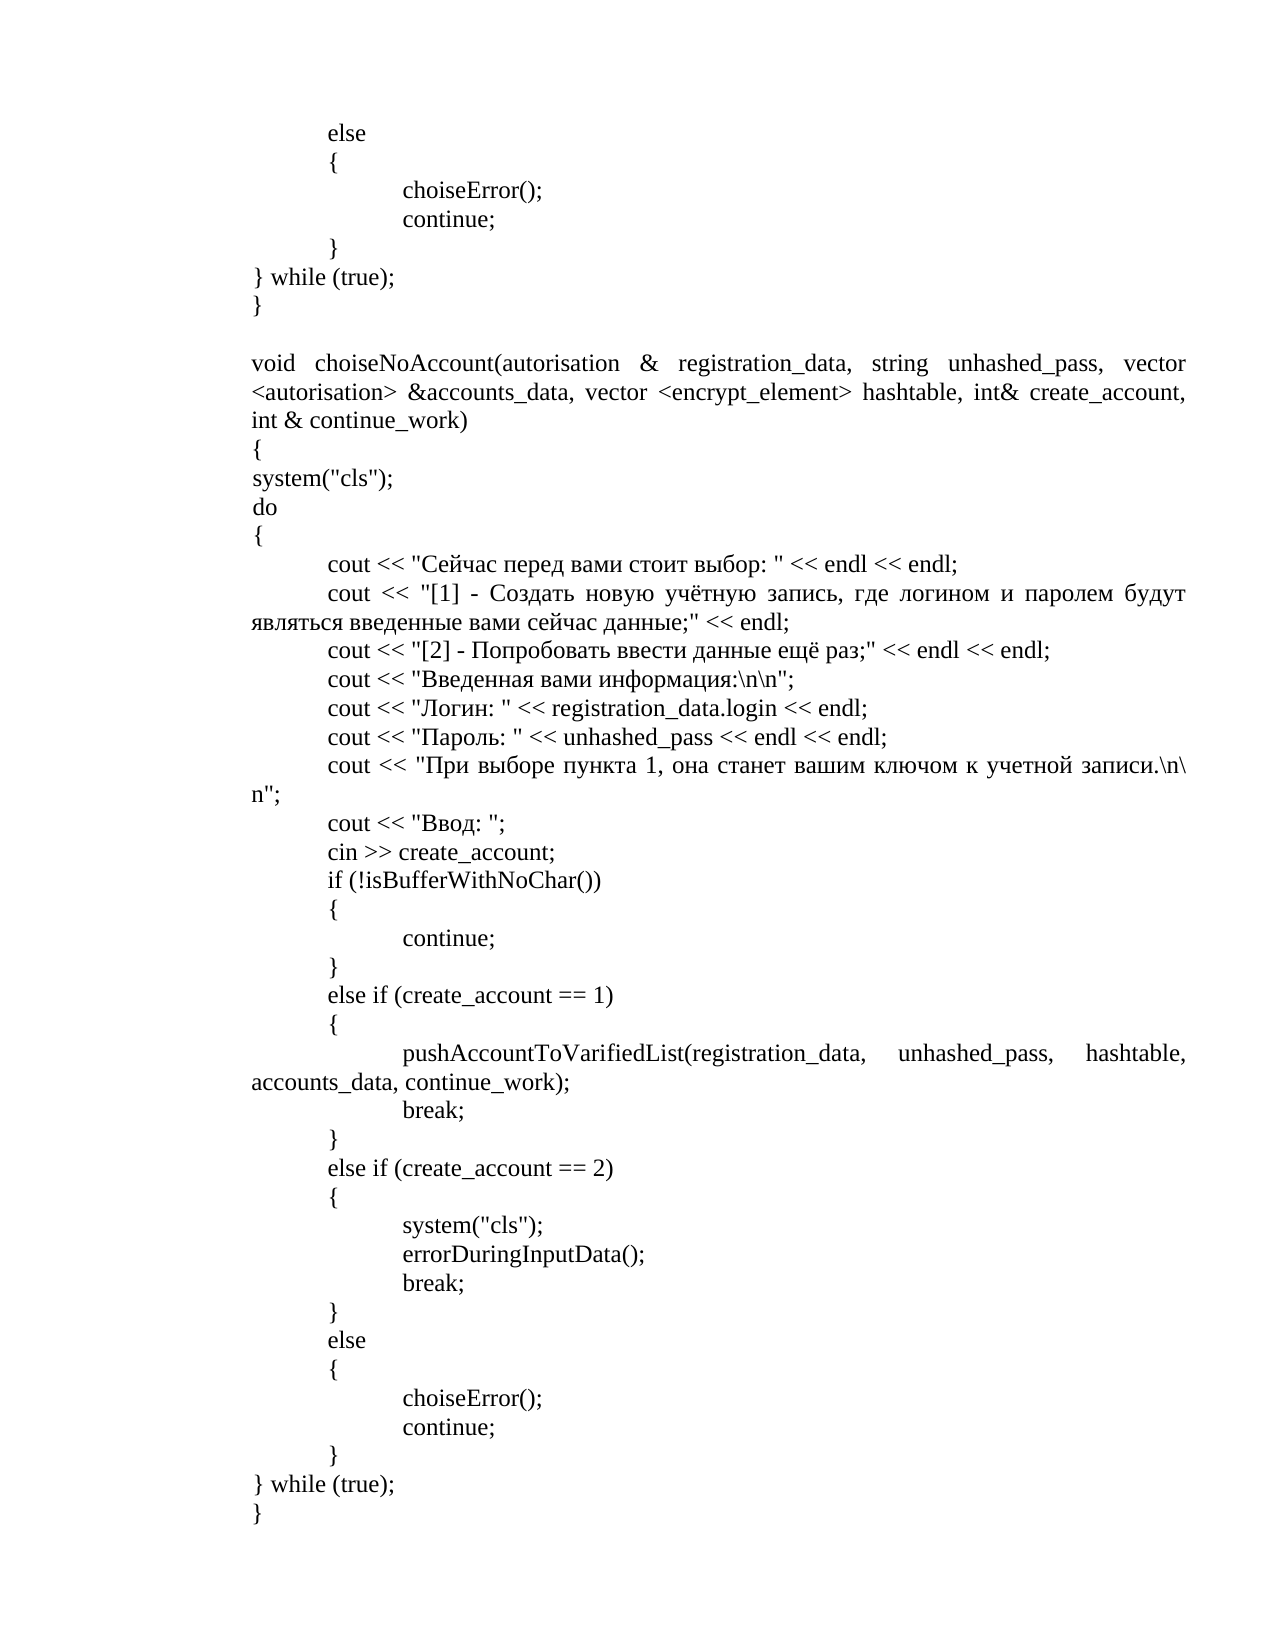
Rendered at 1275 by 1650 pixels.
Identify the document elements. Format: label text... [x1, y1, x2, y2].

text continue; [251, 204, 1186, 233]
text continue; [251, 1412, 1186, 1441]
text if (!isBufferWithNoChar()) [251, 866, 1186, 894]
text cout << "Введенная вами информация:\n\n"; [251, 664, 1186, 693]
text { [251, 1182, 1186, 1211]
text } [251, 233, 1186, 262]
text system("cls"); [251, 463, 1186, 492]
text choiseError(); [251, 176, 1186, 204]
text } while (true); [251, 1469, 1186, 1498]
text cout << "[2] - Попробовать ввести данные ещё раз;" << endl << endl; [251, 636, 1186, 664]
text } [251, 1498, 1186, 1527]
text else [251, 1326, 1186, 1354]
text errorDuringInputData(); [251, 1239, 1186, 1268]
text { [251, 1009, 1186, 1038]
text else if (create_account == 1) [251, 981, 1186, 1009]
text break; [251, 1096, 1186, 1124]
text { [251, 434, 1186, 463]
text { [251, 894, 1186, 923]
text cin >> create_account; [251, 837, 1186, 866]
text { [251, 521, 1186, 549]
text pushAccountToVarifiedList(registration_data, unhashed_pass, hashtable, accounts_data, continue_work); [251, 1038, 1186, 1096]
text { [251, 147, 1186, 176]
text } [251, 1124, 1186, 1153]
text void choiseNoAccount(autorisation & registration_data, string unhashed_pass, vector <autorisation> &accounts_data, vector <encrypt_element> hashtable, int& create_account, int & continue_work) [251, 348, 1186, 434]
text } [251, 1441, 1186, 1469]
text cout << "При выборе пункта 1, она станет вашим ключом к учетной записи.\n\n"; [251, 751, 1186, 808]
text cout << "Пароль: " << unhashed_pass << endl << endl; [251, 722, 1186, 751]
text } while (true); [251, 262, 1186, 291]
text do [251, 492, 1186, 521]
text cout << "[1] - Создать новую учётную запись, где логином и паролем будут являться введенные вами сейчас данные;" << endl; [251, 578, 1186, 636]
text choiseError(); [251, 1383, 1186, 1412]
text break; [251, 1268, 1186, 1297]
text else [251, 118, 1186, 147]
text system("cls"); [251, 1211, 1186, 1239]
text cout << "Сейчас перед вами стоит выбор: " << endl << endl; [251, 549, 1186, 578]
text cout << "Логин: " << registration_data.login << endl; [251, 693, 1186, 722]
text cout << "Ввод: "; [251, 808, 1186, 837]
text } [251, 952, 1186, 981]
text else if (create_account == 2) [251, 1153, 1186, 1182]
text continue; [251, 923, 1186, 952]
text } [251, 1297, 1186, 1326]
text { [251, 1354, 1186, 1383]
text } [251, 291, 1186, 319]
